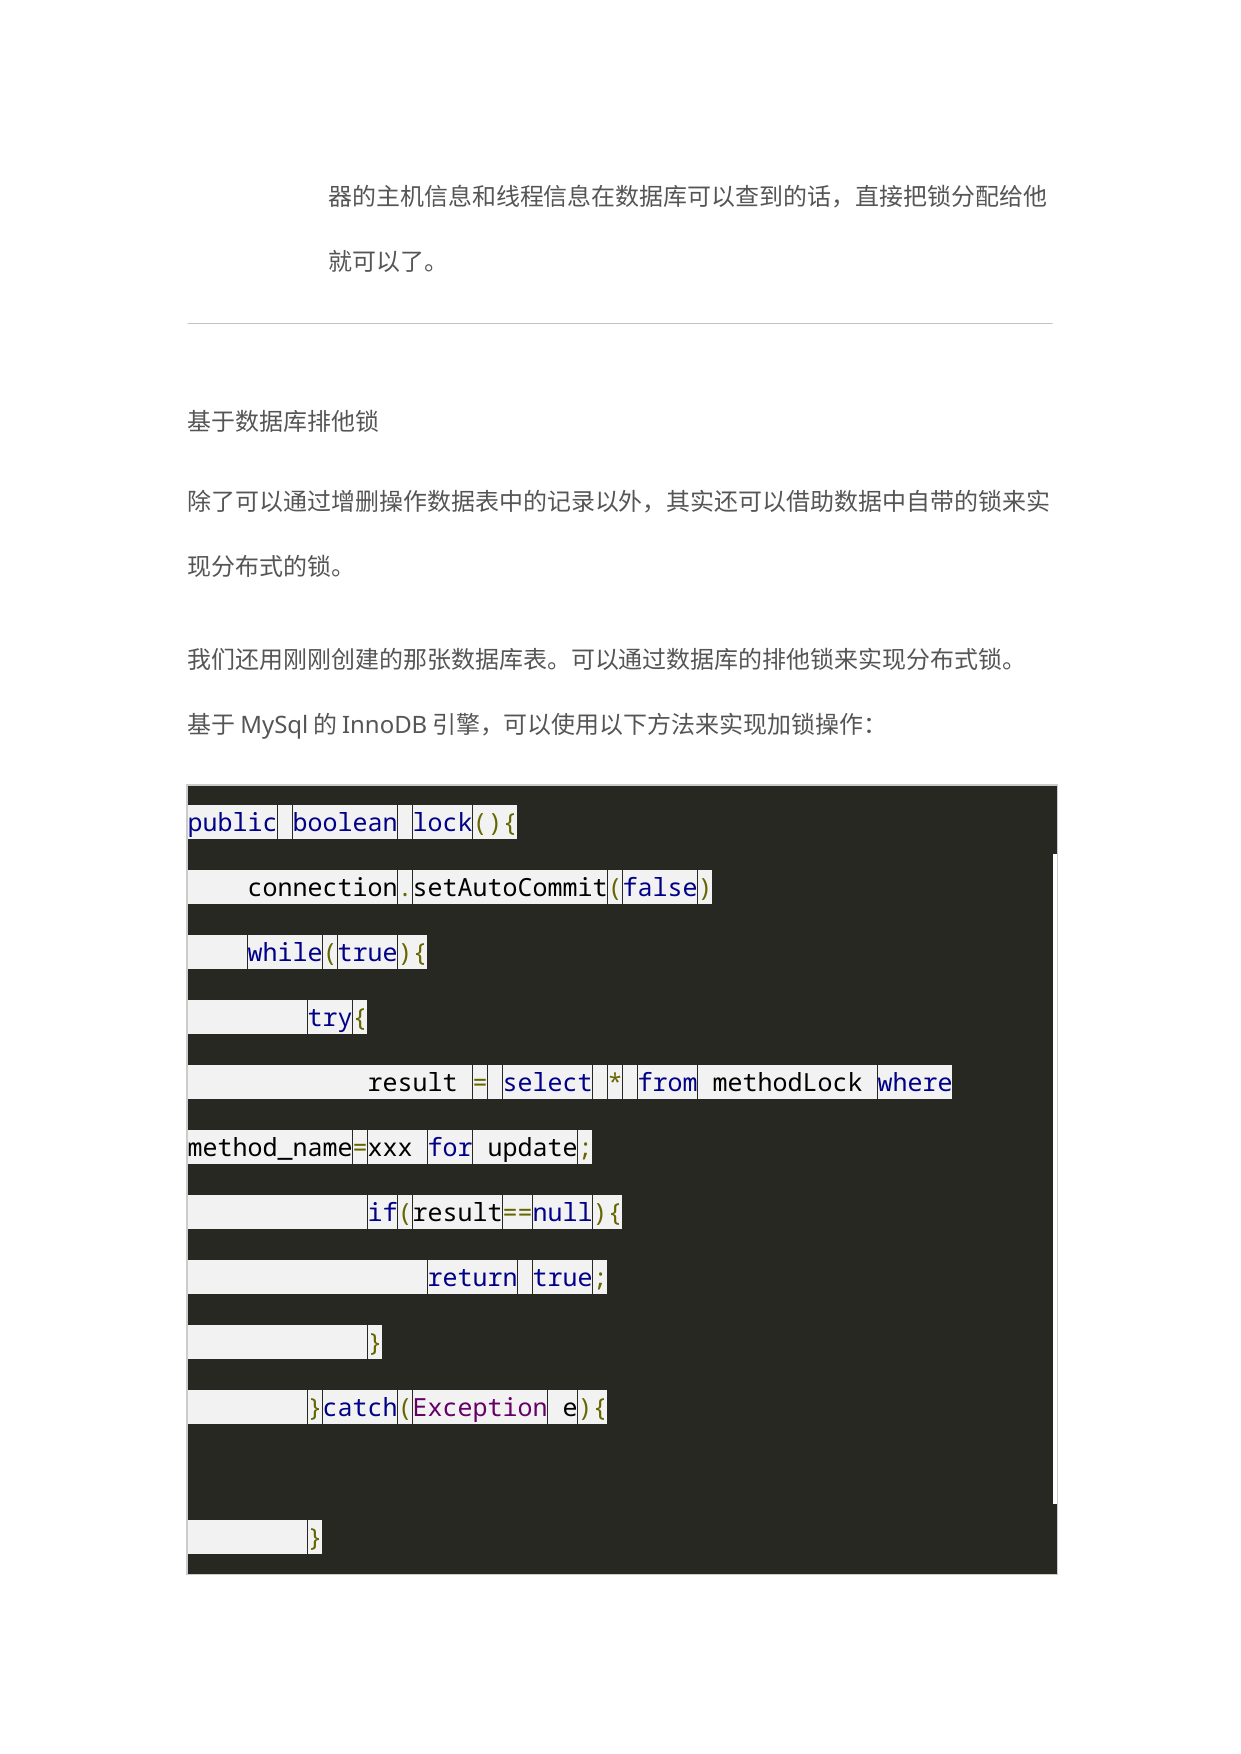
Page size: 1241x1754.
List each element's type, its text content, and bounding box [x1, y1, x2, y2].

text if(result==null){ [188, 1179, 1053, 1244]
text public boolean lock(){ [188, 786, 1057, 854]
text return true; [188, 1244, 1053, 1309]
text 除了可以通过增删操作数据表中的记录以外，其实还可以借助数据中自带的锁来实现分布式的锁。 [187, 468, 1053, 598]
text 我们还用刚刚创建的那张数据库表。可以通过数据库的排他锁来实现分布式锁。 基于MySql的InnoDB引擎，可以使用以下方法来实现加锁操作： [187, 626, 1053, 756]
text } [188, 1499, 1057, 1574]
list 非重入的？在数据库表中加个字段，记录当前获得锁的机器的主机信息和线程信息，那么下次再获取锁的时候先查询数据库，如果当前机器的主机信息和线程信息在数据库可以查到的话，直接把锁分配给他就可以了。 [291, 162, 1053, 292]
text result = select * from methodLock where method_name=xxx for update; [188, 1049, 1053, 1179]
text }catch(Exception e){ [188, 1374, 1053, 1439]
text while(true){ [188, 919, 1053, 984]
text try{ [188, 984, 1053, 1049]
text connection.setAutoCommit(false) [188, 854, 1053, 919]
text } [188, 1309, 1053, 1374]
text 基于数据库排他锁 [187, 387, 1053, 452]
